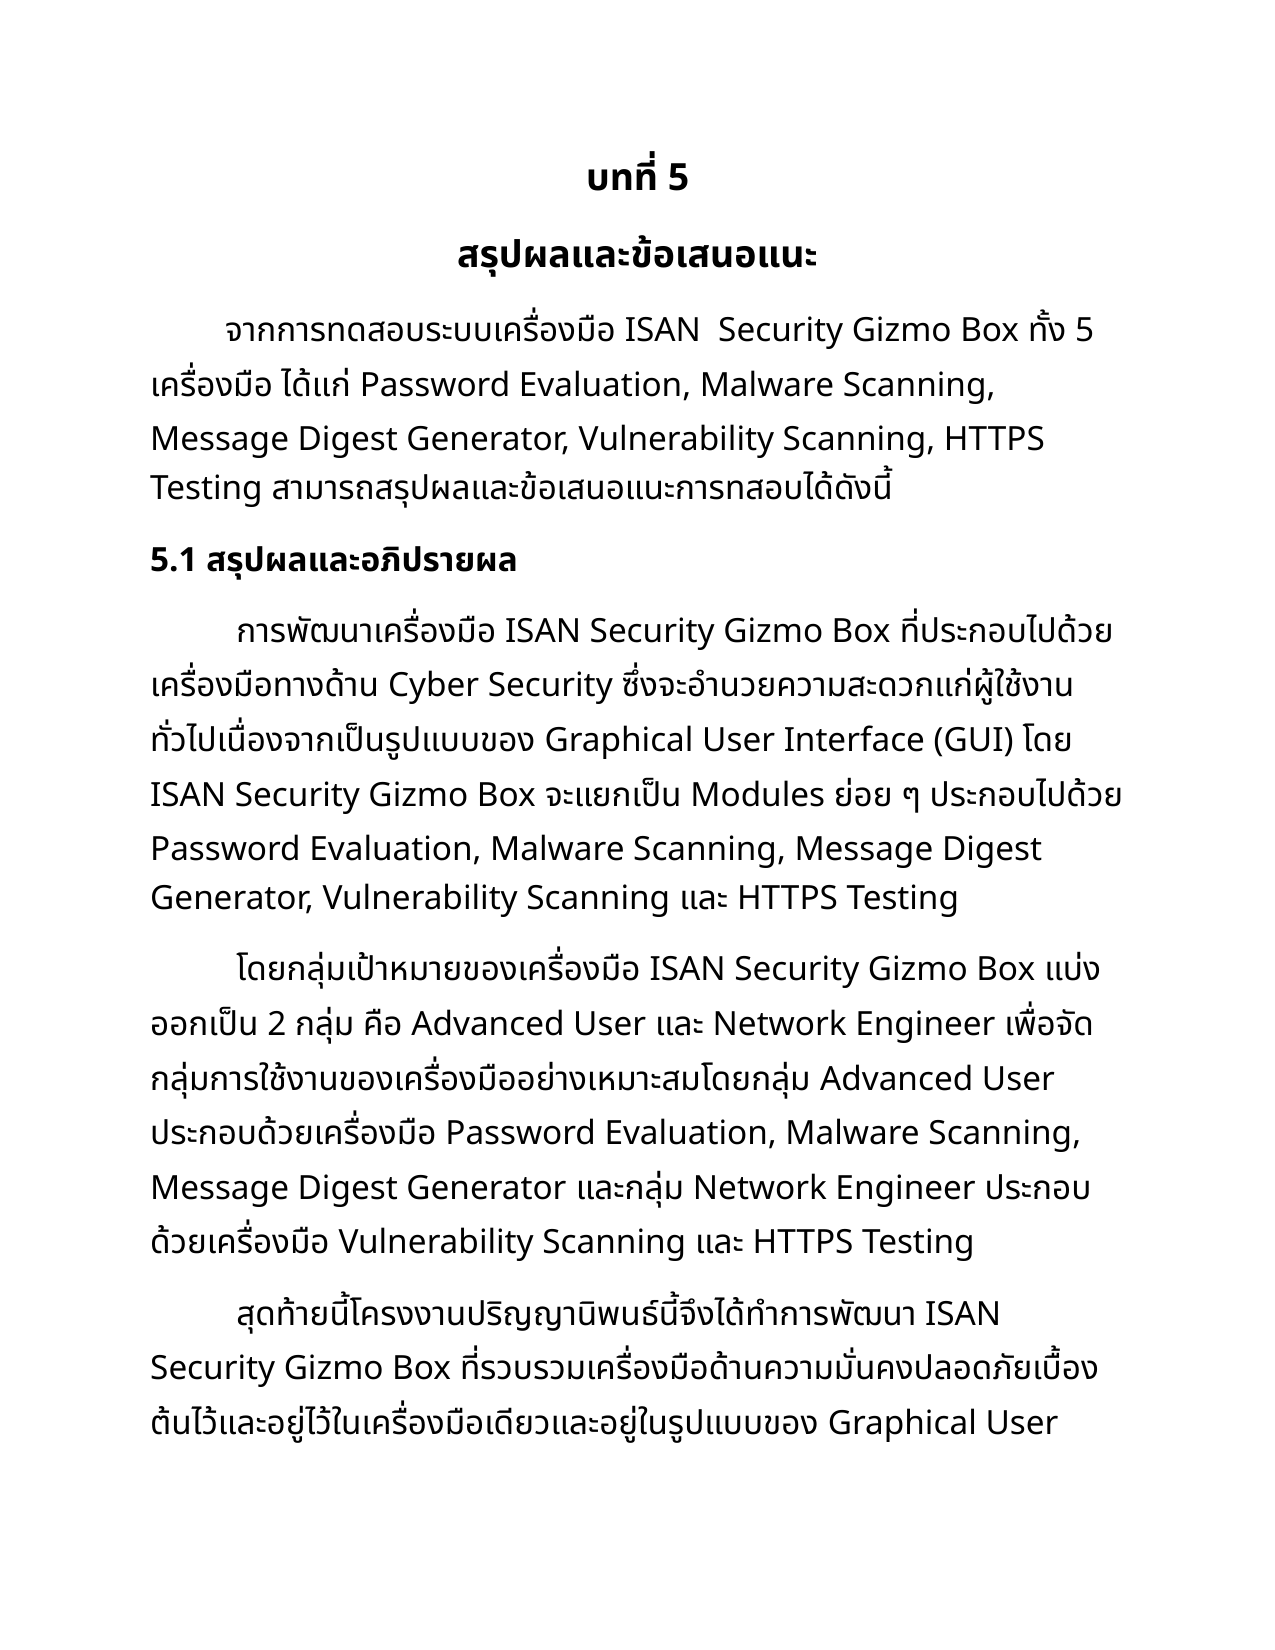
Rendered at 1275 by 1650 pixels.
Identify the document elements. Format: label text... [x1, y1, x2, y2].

text จากการทดสอบระบบเครื่องมือ ISAN Security Gizmo Box ทั้ง 5 เครื่องมือ ได้แก่ Password Evaluation, Malware Scanning, Message Digest Generator, Vulnerability Scanning, HTTPS Testing สามารถสรุปผลและข้อเสนอแนะการทสอบได้ดังนี้ [150, 306, 1125, 515]
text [150, 1289, 1125, 1449]
text สรุปผลและข้อเสนอแนะ [150, 228, 1125, 285]
text บทที่ 5 [150, 150, 1125, 207]
text โดยกลุ่มเป้าหมายของเครื่องมือ ISAN Security Gizmo Box แบ่งออกเป็น 2 กลุ่ม คือ Advanced User และ Network Engineer เพื่อจัดกลุ่มการใช้งานของเครื่องมืออย่างเหมาะสมโดยกลุ่ม Advanced User ประกอบด้วยเครื่องมือ Password Evaluation, Malware Scanning, Message Digest Generator และกลุ่ม Network Engineer ประกอบด้วยเครื่องมือ Vulnerability Scanning และ HTTPS Testing [150, 945, 1125, 1269]
text 5.1 สรุปผลและอภิปรายผล [150, 535, 1125, 586]
text การพัฒนาเครื่องมือ ISAN Security Gizmo Box ที่ประกอบไปด้วยเครื่องมือทางด้าน Cyber Security ซึ่งจะอํานวยความสะดวกแก่ผู้ใช้งานทั่วไปเนื่องจากเป็นรูปแบบของ Graphical User Interface (GUI) โดย ISAN Security Gizmo Box จะแยกเป็น Modules ย่อย ๆ ประกอบไปด้วย Password Evaluation, Malware Scanning, Message Digest Generator, Vulnerability Scanning และ HTTPS Testing [150, 607, 1125, 924]
